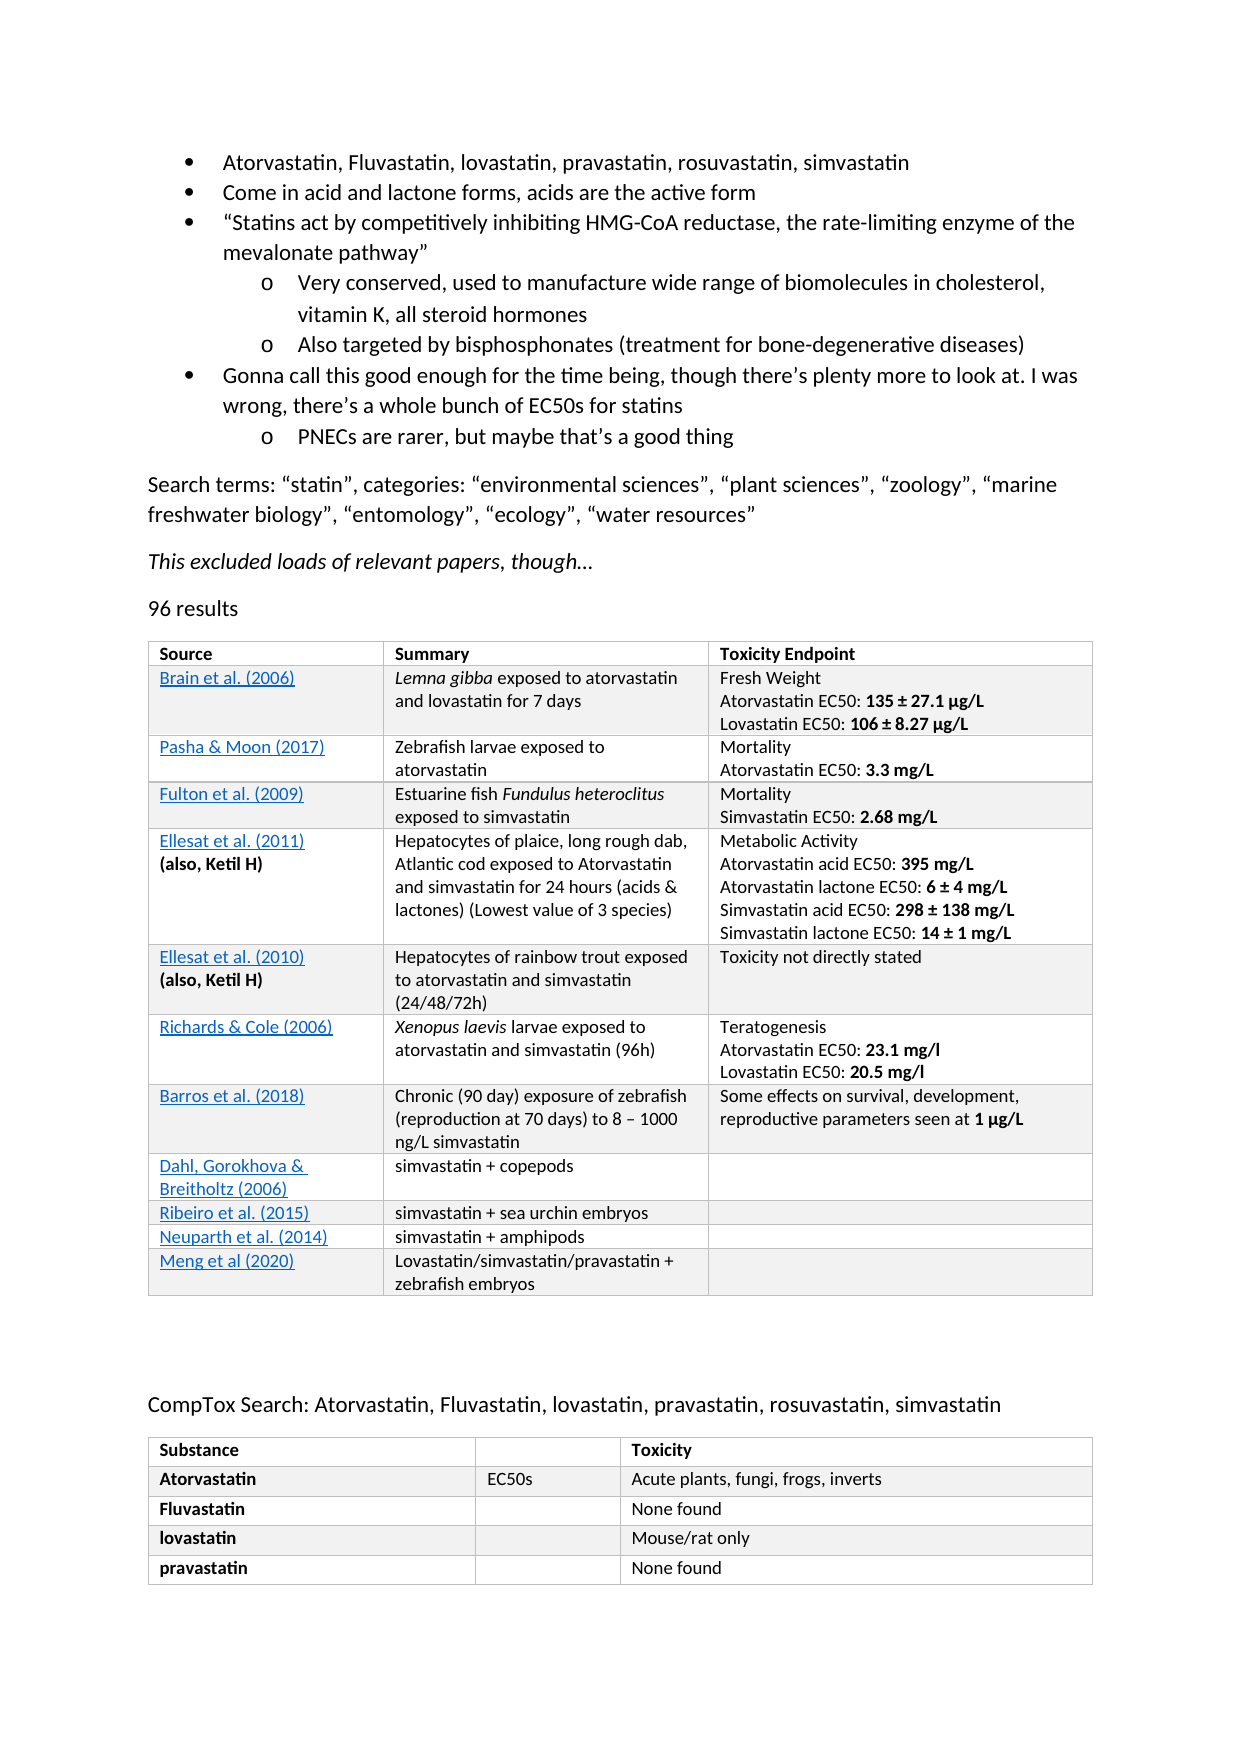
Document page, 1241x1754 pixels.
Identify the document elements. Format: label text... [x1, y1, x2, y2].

table_header Source [149, 642, 383, 665]
table_cell simvastatin + amphipods [384, 1225, 708, 1248]
table_cell Neuparth et al. (2014) [149, 1225, 383, 1248]
table_cell [709, 1249, 1092, 1295]
table_cell [476, 1556, 620, 1584]
table_cell Toxicity not directly stated [709, 945, 1092, 1014]
table_cell Teratogenesis Atorvastatin EC50: 23.1 mg/l Lovastatin EC50: 20.5 mg/l [709, 1015, 1092, 1083]
text 96 results [148, 594, 1093, 622]
text This excluded loads of relevant papers, though… [148, 547, 1093, 575]
table_cell Mortality Simvastatin EC50: 2.68 mg/L [709, 783, 1092, 828]
table_cell Xenopus laevis larvae exposed to atorvastatin and simvastatin (96h) [384, 1015, 708, 1083]
table_cell [709, 1201, 1092, 1224]
table_cell Estuarine fish Fundulus heteroclitus exposed to simvastatin [384, 783, 708, 828]
table_header Substance [149, 1438, 475, 1466]
table_cell Ellesat et al. (2011) (also, Ketil H) [149, 829, 383, 944]
list Atorvastatin, Fluvastatin, lovastatin, pravastatin, rosuvastatin, simvastatin [185, 148, 1093, 176]
table_cell lovastatin [149, 1526, 475, 1555]
table_cell Some effects on survival, development, reproductive parameters seen at 1 μg/L [709, 1085, 1092, 1153]
table_cell Atorvastatin [149, 1467, 475, 1496]
table_cell None found [621, 1556, 1092, 1584]
table_header [476, 1438, 620, 1466]
table_cell simvastatin + sea urchin embryos [384, 1201, 708, 1224]
table_cell Mortality Atorvastatin EC50: 3.3 mg/L [709, 736, 1092, 781]
table_cell [476, 1526, 620, 1555]
list PNECs are rarer, but maybe that’s a good thing [260, 422, 1093, 451]
table_cell [476, 1497, 620, 1525]
table_cell Acute plants, fungi, frogs, inverts [621, 1467, 1092, 1496]
table_cell Metabolic Activity Atorvastatin acid EC50: 395 mg/L Atorvastatin lactone EC50: 6 ± 4 mg/L Simvastatin acid EC50: 298 ± 138 mg/L Simvastatin lactone EC50: 14 ± 1 mg/L [709, 829, 1092, 944]
list Very conserved, used to manufacture wide range of biomolecules in cholesterol, vitamin K, all steroid hormones [260, 268, 1093, 328]
list “Statins act by competitively inhibiting HMG-CoA reductase, the rate-limiting enzyme of the mevalonate pathway” [185, 208, 1093, 266]
list Gonna call this good enough for the time being, though there’s plenty more to look at. I was wrong, there’s a whole bunch of EC50s for statins [185, 361, 1093, 420]
table_cell [709, 1225, 1092, 1248]
list Come in acid and lactone forms, acids are the active form [185, 178, 1093, 206]
table_cell Meng et al (2020) [149, 1249, 383, 1295]
table_cell [709, 1154, 1092, 1200]
table_cell Brain et al. (2006) [149, 666, 383, 734]
table_cell Fresh Weight Atorvastatin EC50: 135 ± 27.1 μg/L Lovastatin EC50: 106 ± 8.27 μg/L [709, 666, 1092, 734]
table_cell Fulton et al. (2009) [149, 783, 383, 828]
table_cell Chronic (90 day) exposure of zebrafish (reproduction at 70 days) to 8 – 1000 ng/L simvastatin [384, 1085, 708, 1153]
table_header Summary [384, 642, 708, 665]
table_cell Mouse/rat only [621, 1526, 1092, 1555]
table_cell Richards & Cole (2006) [149, 1015, 383, 1083]
table_cell Fluvastatin [149, 1497, 475, 1525]
table_cell Ellesat et al. (2010) (also, Ketil H) [149, 945, 383, 1014]
table_cell Lovastatin/simvastatin/pravastatin + zebrafish embryos [384, 1249, 708, 1295]
table_header Toxicity Endpoint [709, 642, 1092, 665]
table_cell Pasha & Moon (2017) [149, 736, 383, 781]
table_cell pravastatin [149, 1556, 475, 1584]
table_cell Hepatocytes of plaice, long rough dab, Atlantic cod exposed to Atorvastatin and simvastatin for 24 hours (acids & lactones) (Lowest value of 3 species) [384, 829, 708, 944]
table_header Toxicity [621, 1438, 1092, 1466]
table_cell Zebrafish larvae exposed to atorvastatin [384, 736, 708, 781]
table_cell Dahl, Gorokhova & Breitholtz (2006) [149, 1154, 383, 1200]
text CompTox Search: Atorvastatin, Fluvastatin, lovastatin, pravastatin, rosuvastatin, simvastatin [148, 1390, 1093, 1418]
table_cell Lemna gibba exposed to atorvastatin and lovastatin for 7 days [384, 666, 708, 734]
table_cell Ribeiro et al. (2015) [149, 1201, 383, 1224]
table_cell Hepatocytes of rainbow trout exposed to atorvastatin and simvastatin (24/48/72h) [384, 945, 708, 1014]
table_cell Barros et al. (2018) [149, 1085, 383, 1153]
table_cell None found [621, 1497, 1092, 1525]
table_cell simvastatin + copepods [384, 1154, 708, 1200]
table_cell EC50s [476, 1467, 620, 1496]
text Search terms: “statin”, categories: “environmental sciences”, “plant sciences”, “zoology”, “marine freshwater biology”, “entomology”, “ecology”, “water resources” [148, 470, 1093, 528]
list Also targeted by bisphosphonates (treatment for bone-degenerative diseases) [260, 330, 1093, 359]
